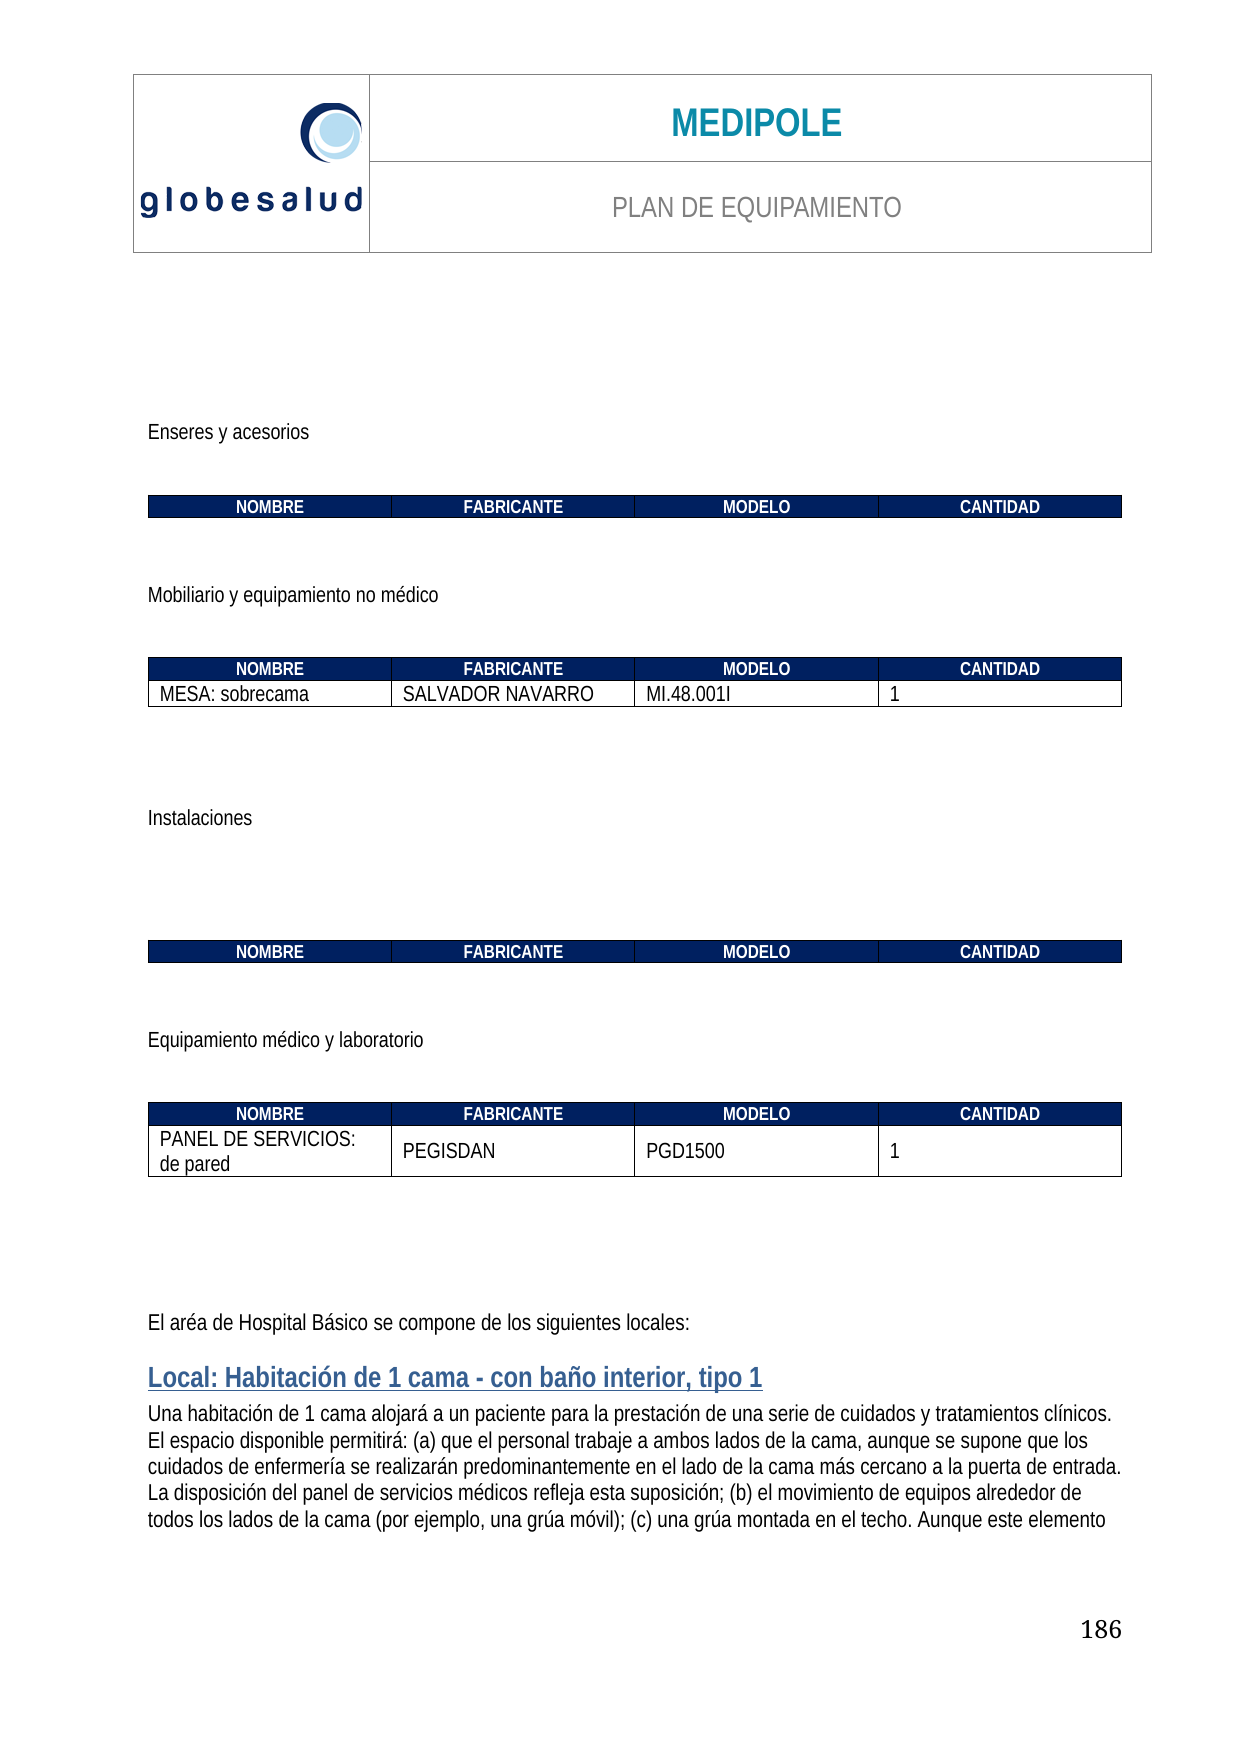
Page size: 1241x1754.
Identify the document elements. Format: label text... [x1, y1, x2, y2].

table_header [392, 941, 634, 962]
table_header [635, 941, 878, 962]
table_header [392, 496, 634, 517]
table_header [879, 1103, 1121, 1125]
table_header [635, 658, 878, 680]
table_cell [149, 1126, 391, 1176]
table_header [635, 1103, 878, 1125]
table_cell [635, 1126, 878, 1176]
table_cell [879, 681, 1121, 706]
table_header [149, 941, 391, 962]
text Instalaciones [148, 805, 1122, 830]
text Enseres y acesorios [148, 419, 1122, 444]
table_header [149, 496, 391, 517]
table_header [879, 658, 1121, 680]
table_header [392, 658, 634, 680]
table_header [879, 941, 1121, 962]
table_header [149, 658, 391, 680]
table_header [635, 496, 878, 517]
picture [140, 103, 362, 218]
text Equipamiento médico y laboratorio [148, 1027, 1122, 1052]
text Local: Habitación de 1 cama - con baño interior, tipo 1 [148, 1361, 1122, 1394]
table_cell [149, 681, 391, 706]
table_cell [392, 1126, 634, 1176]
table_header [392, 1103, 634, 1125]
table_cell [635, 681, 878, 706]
text Mobiliario y equipamiento no médico [148, 582, 1122, 607]
text El aréa de Hospital Básico se compone de los siguientes locales: [148, 1309, 1122, 1336]
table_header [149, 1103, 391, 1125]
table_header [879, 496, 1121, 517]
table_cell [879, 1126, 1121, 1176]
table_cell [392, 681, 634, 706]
